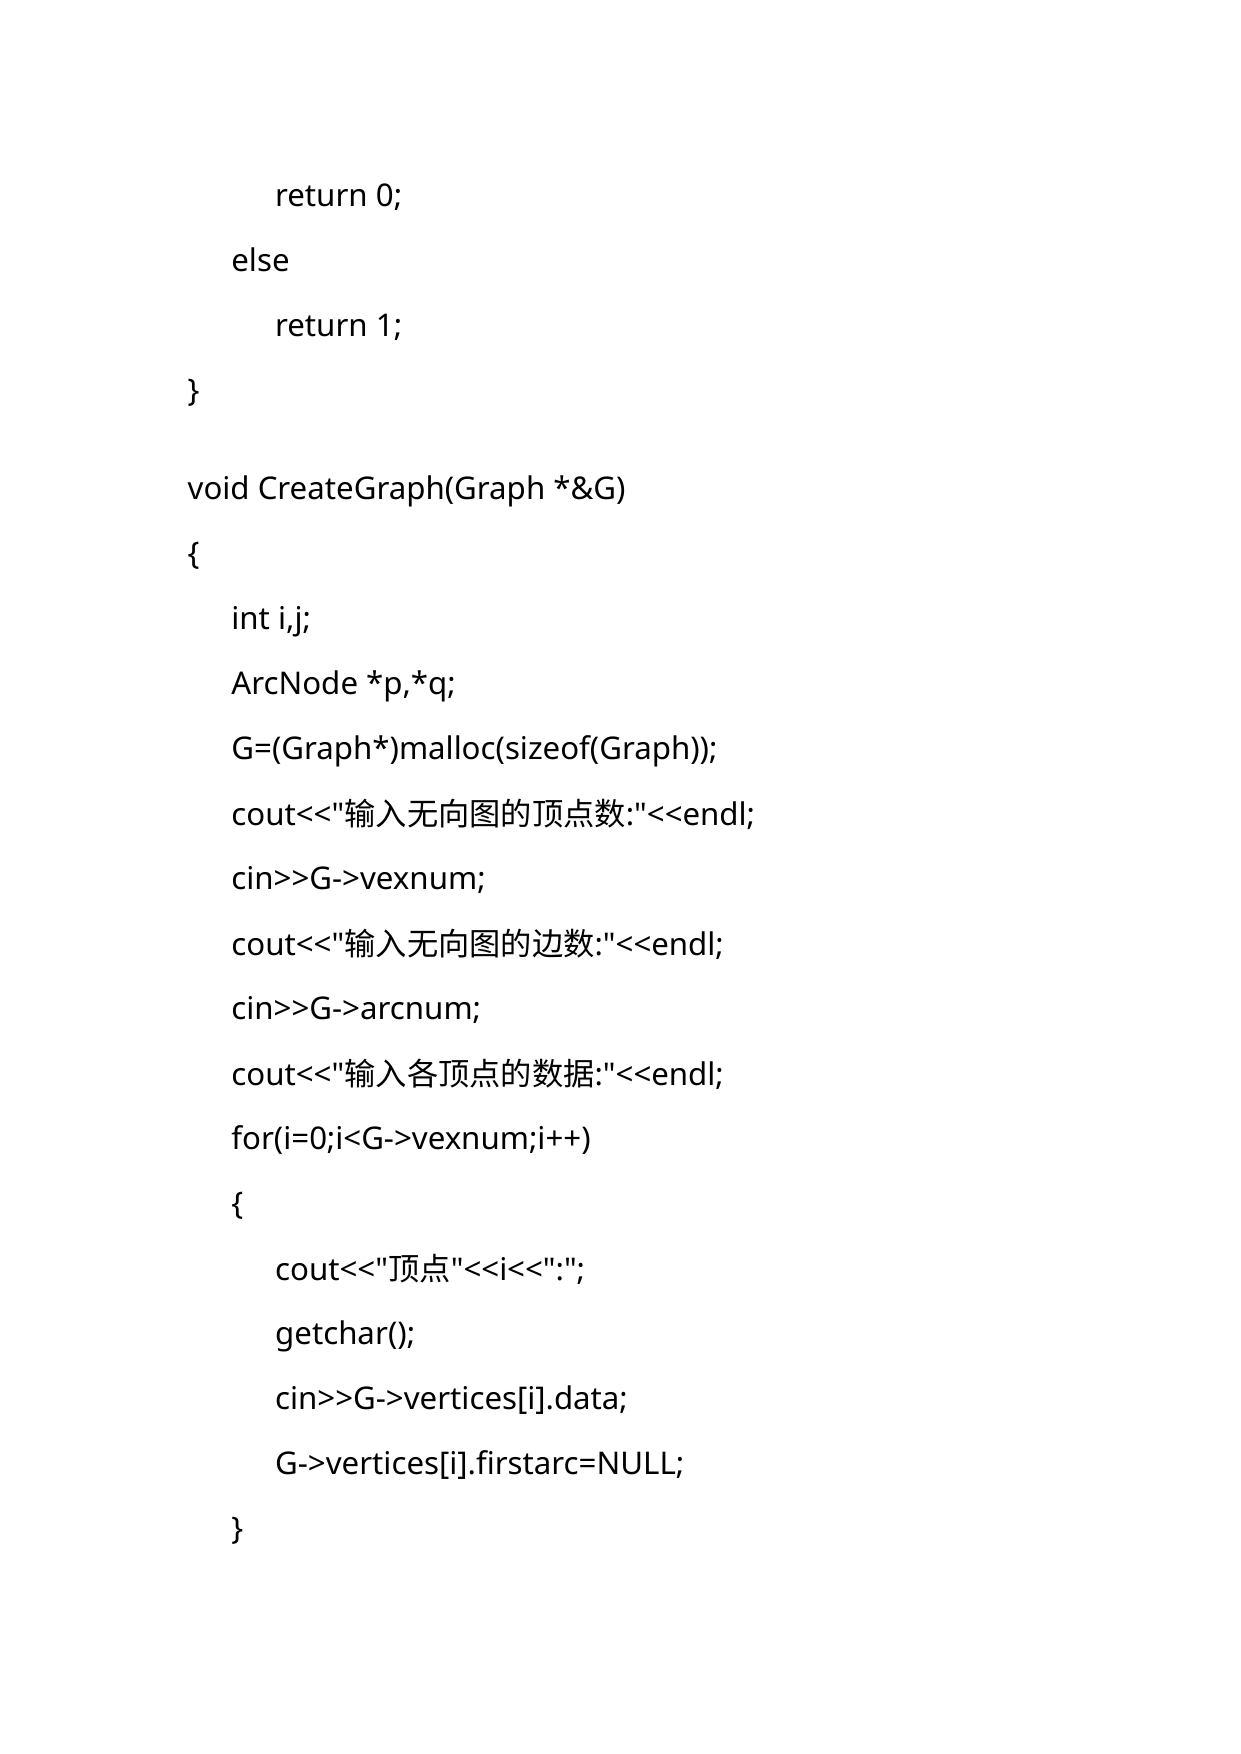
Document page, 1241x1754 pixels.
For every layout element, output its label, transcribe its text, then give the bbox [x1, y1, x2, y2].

text cin>>G->vexnum; [187, 844, 1053, 909]
text cout<<"输入无向图的边数:"<<endl; [187, 909, 1053, 974]
text G=(Graph*)malloc(sizeof(Graph)); [187, 714, 1053, 779]
text else [187, 227, 1053, 292]
text } [187, 357, 1053, 422]
text void CreateGraph(Graph *&G) [187, 454, 1053, 519]
text cout<<"顶点"<<i<<":"; [187, 1234, 1053, 1299]
text G->vertices[i].firstarc=NULL; [187, 1429, 1053, 1494]
text cout<<"输入各顶点的数据:"<<endl; [187, 1039, 1053, 1104]
text cout<<"输入无向图的顶点数:"<<endl; [187, 779, 1053, 844]
text cin>>G->arcnum; [187, 974, 1053, 1039]
text for(i=0;i<G->vexnum;i++) [187, 1104, 1053, 1169]
text { [187, 519, 1053, 584]
text ArcNode *p,*q; [187, 649, 1053, 714]
text cin>>G->vertices[i].data; [187, 1364, 1053, 1429]
text return 1; [187, 292, 1053, 357]
text int i,j; [187, 584, 1053, 649]
text { [187, 1169, 1053, 1234]
text getchar(); [187, 1299, 1053, 1364]
text } [187, 1494, 1053, 1559]
text return 0; [187, 162, 1053, 227]
